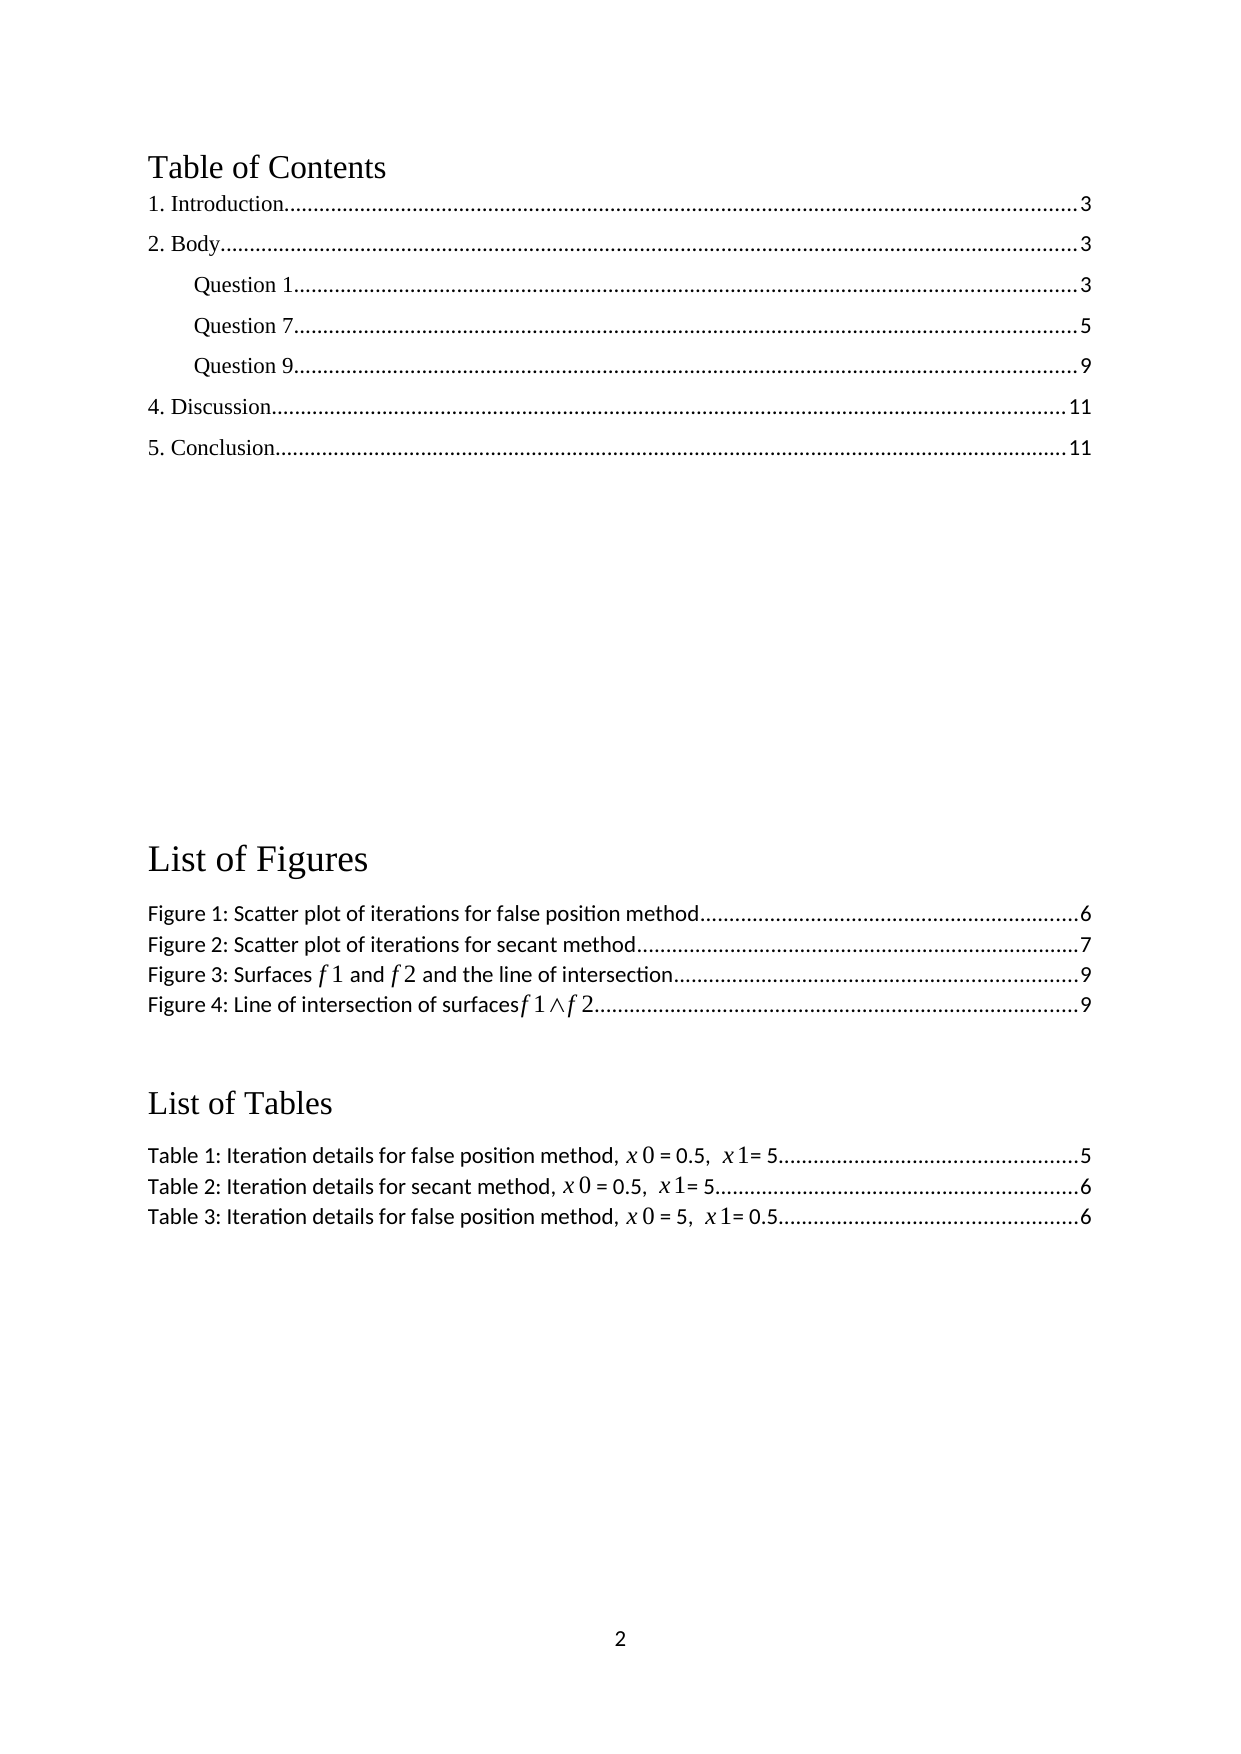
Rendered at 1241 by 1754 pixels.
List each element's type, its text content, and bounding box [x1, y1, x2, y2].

text Figure 2: Scatter plot of iterations for secant method 7 [148, 930, 1093, 958]
text List of Tables [148, 1084, 1093, 1122]
text List of Figures [148, 836, 1093, 879]
text Figure 3: Surfaces and and the line of intersection 9 [148, 960, 1093, 988]
text Table 1: Iteration details for false position method, = 0.5, = 5 5 [148, 1142, 1093, 1170]
text Figure 4: Line of intersection of surfaces 9 [148, 990, 1093, 1018]
text Table 3: Iteration details for false position method, = 5, = 0.5 6 [148, 1202, 1093, 1230]
text Figure 1: Scatter plot of iterations for false position method 6 [148, 899, 1093, 928]
text Table 2: Iteration details for secant method, = 0.5, = 5 6 [148, 1172, 1093, 1200]
